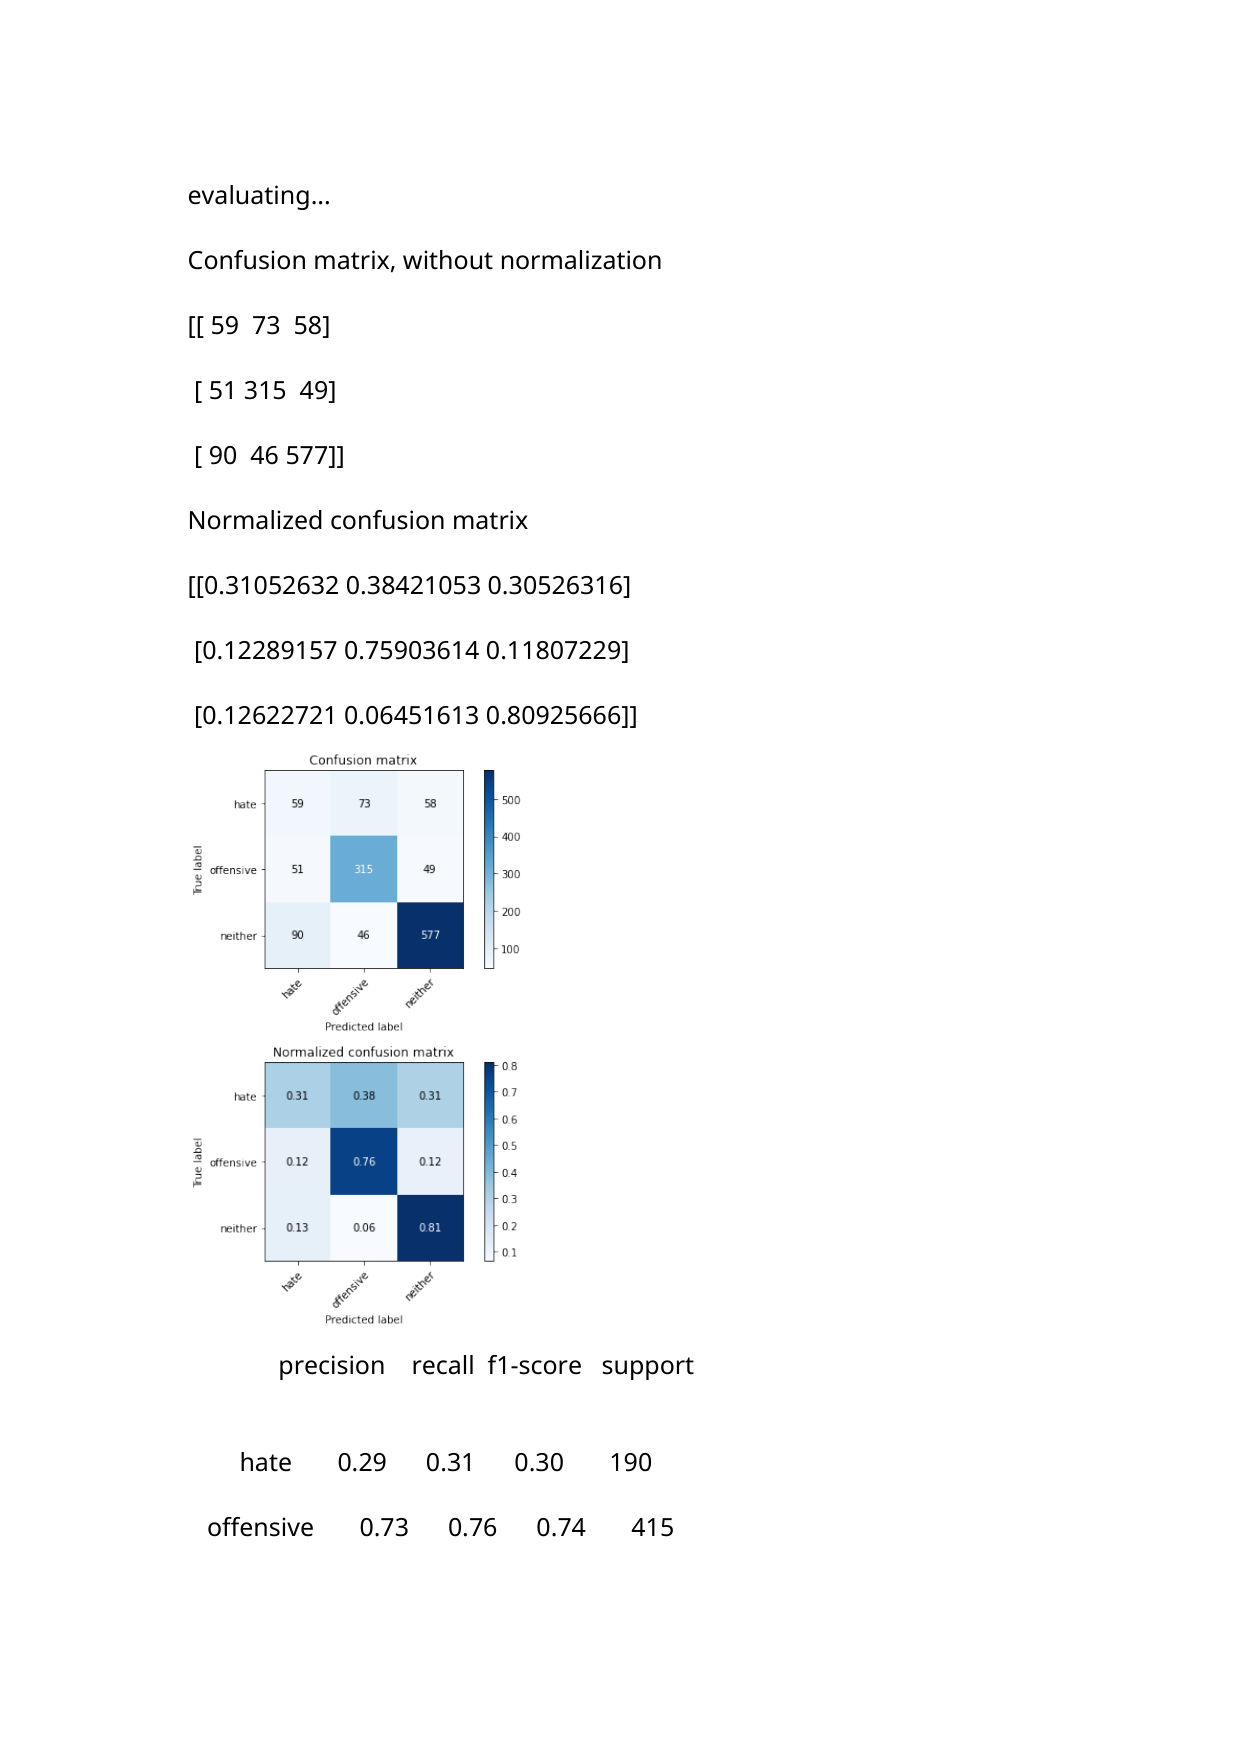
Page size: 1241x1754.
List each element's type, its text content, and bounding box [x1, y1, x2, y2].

text evaluating... [187, 162, 1053, 227]
picture [187, 747, 528, 1039]
text hate 0.29 0.31 0.30 190 [187, 1429, 1053, 1494]
picture [187, 1040, 525, 1332]
text Confusion matrix, without normalization [187, 227, 1053, 292]
text [0.12289157 0.75903614 0.11807229] [187, 617, 1053, 682]
text [[ 59 73 58] [187, 292, 1053, 357]
text [ 51 315 49] [187, 357, 1053, 422]
text offensive 0.73 0.76 0.74 415 [187, 1494, 1053, 1559]
text Normalized confusion matrix [187, 487, 1053, 552]
text precision recall f1-score support [187, 1332, 1053, 1397]
text [[0.31052632 0.38421053 0.30526316] [187, 552, 1053, 617]
text [ 90 46 577]] [187, 422, 1053, 487]
text [0.12622721 0.06451613 0.80925666]] [187, 682, 1053, 747]
